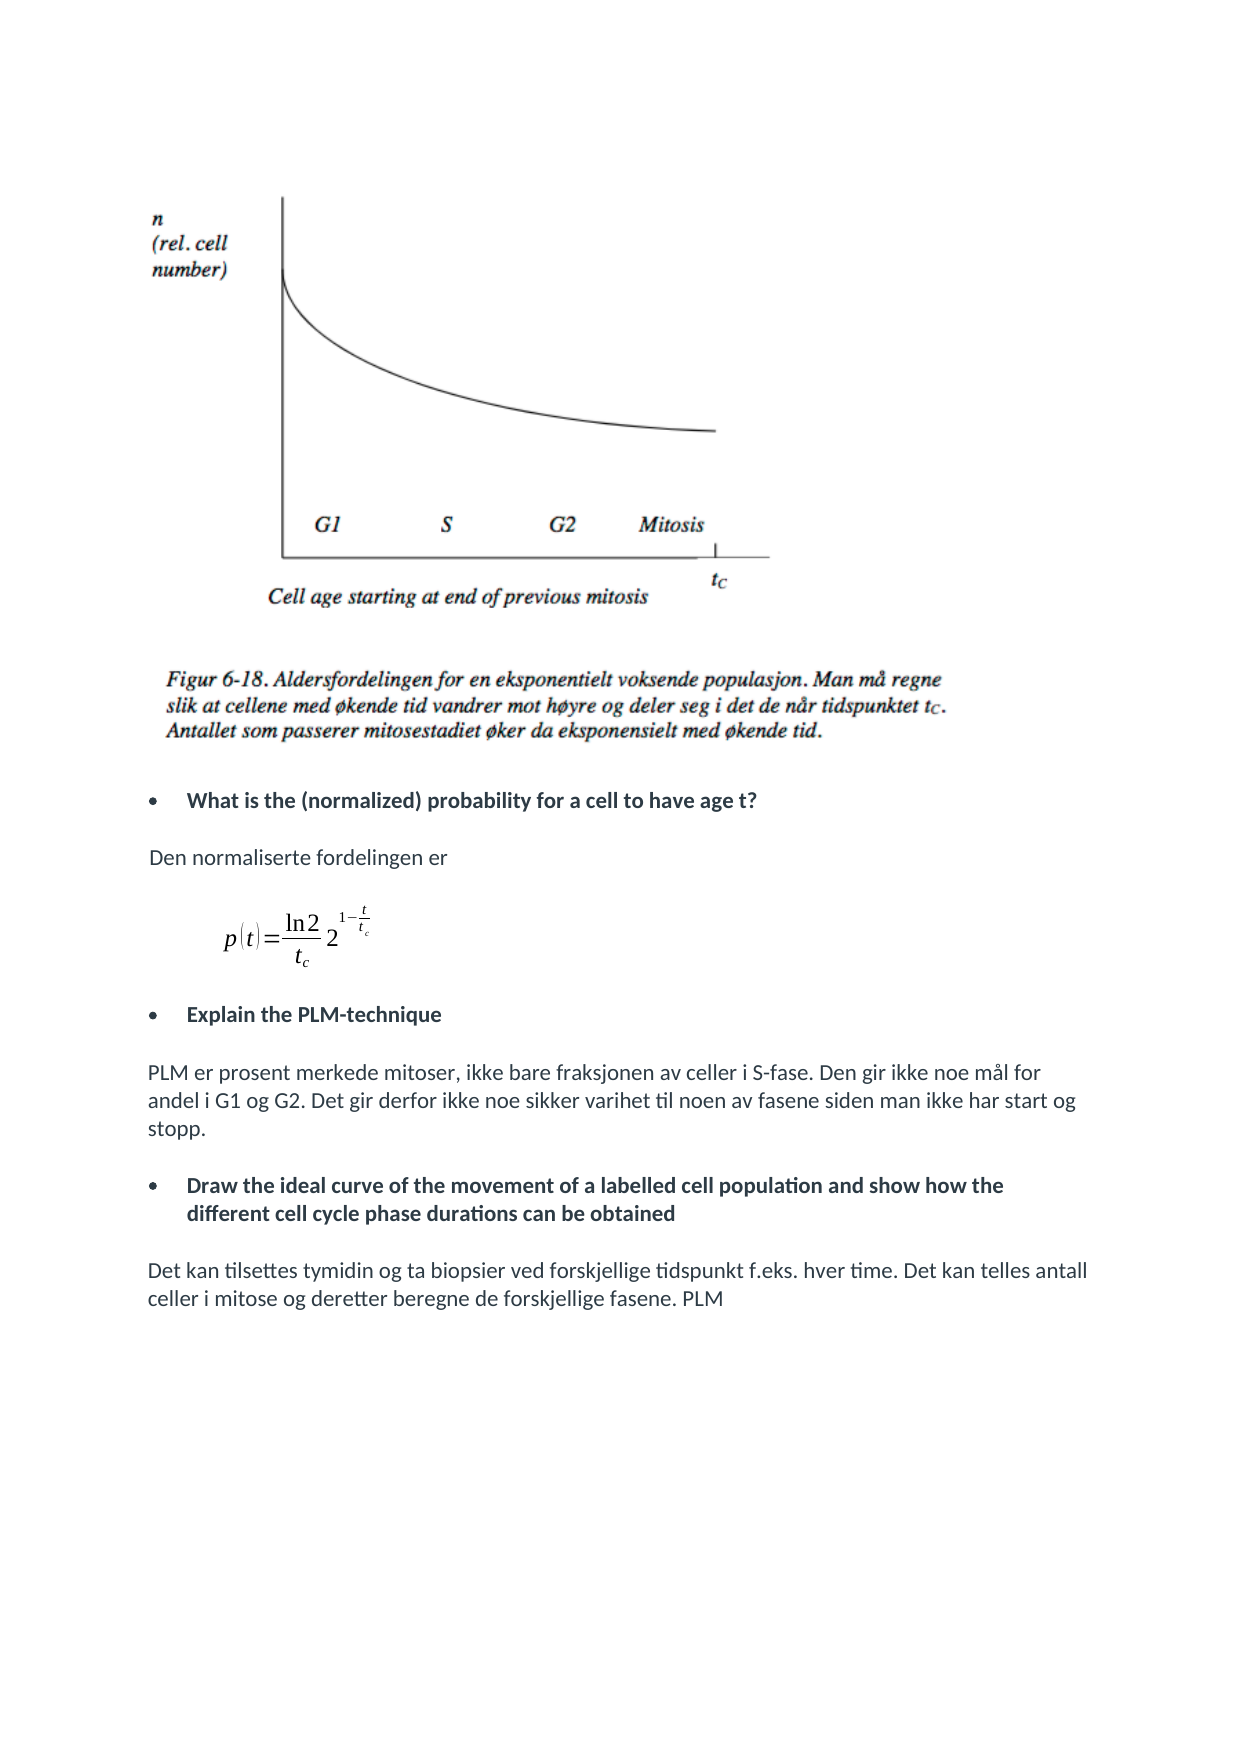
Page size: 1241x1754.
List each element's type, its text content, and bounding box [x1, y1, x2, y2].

text Den normaliserte fordelingen er [149, 843, 1093, 871]
list Explain the PLM-technique [149, 1001, 1093, 1029]
text Det kan tilsettes tymidin og ta biopsier ved forskjellige tidspunkt f.eks. hver time. Det kan telles antall celler i mitose og deretter beregne de forskjellige fasene. PLM [148, 1256, 1093, 1312]
picture [149, 147, 956, 757]
list Draw the ideal curve of the movement of a labelled cell population and show how the different cell cycle phase durations can be obtained [149, 1171, 1093, 1227]
list What is the (normalized) probability for a cell to have age t? [149, 786, 1093, 814]
text PLM er prosent merkede mitoser, ikke bare fraksjonen av celler i S-fase. Den gir ikke noe mål for andel i G1 og G2. Det gir derfor ikke noe sikker varihet til noen av fasene siden man ikke har start og stopp. [148, 1058, 1093, 1142]
